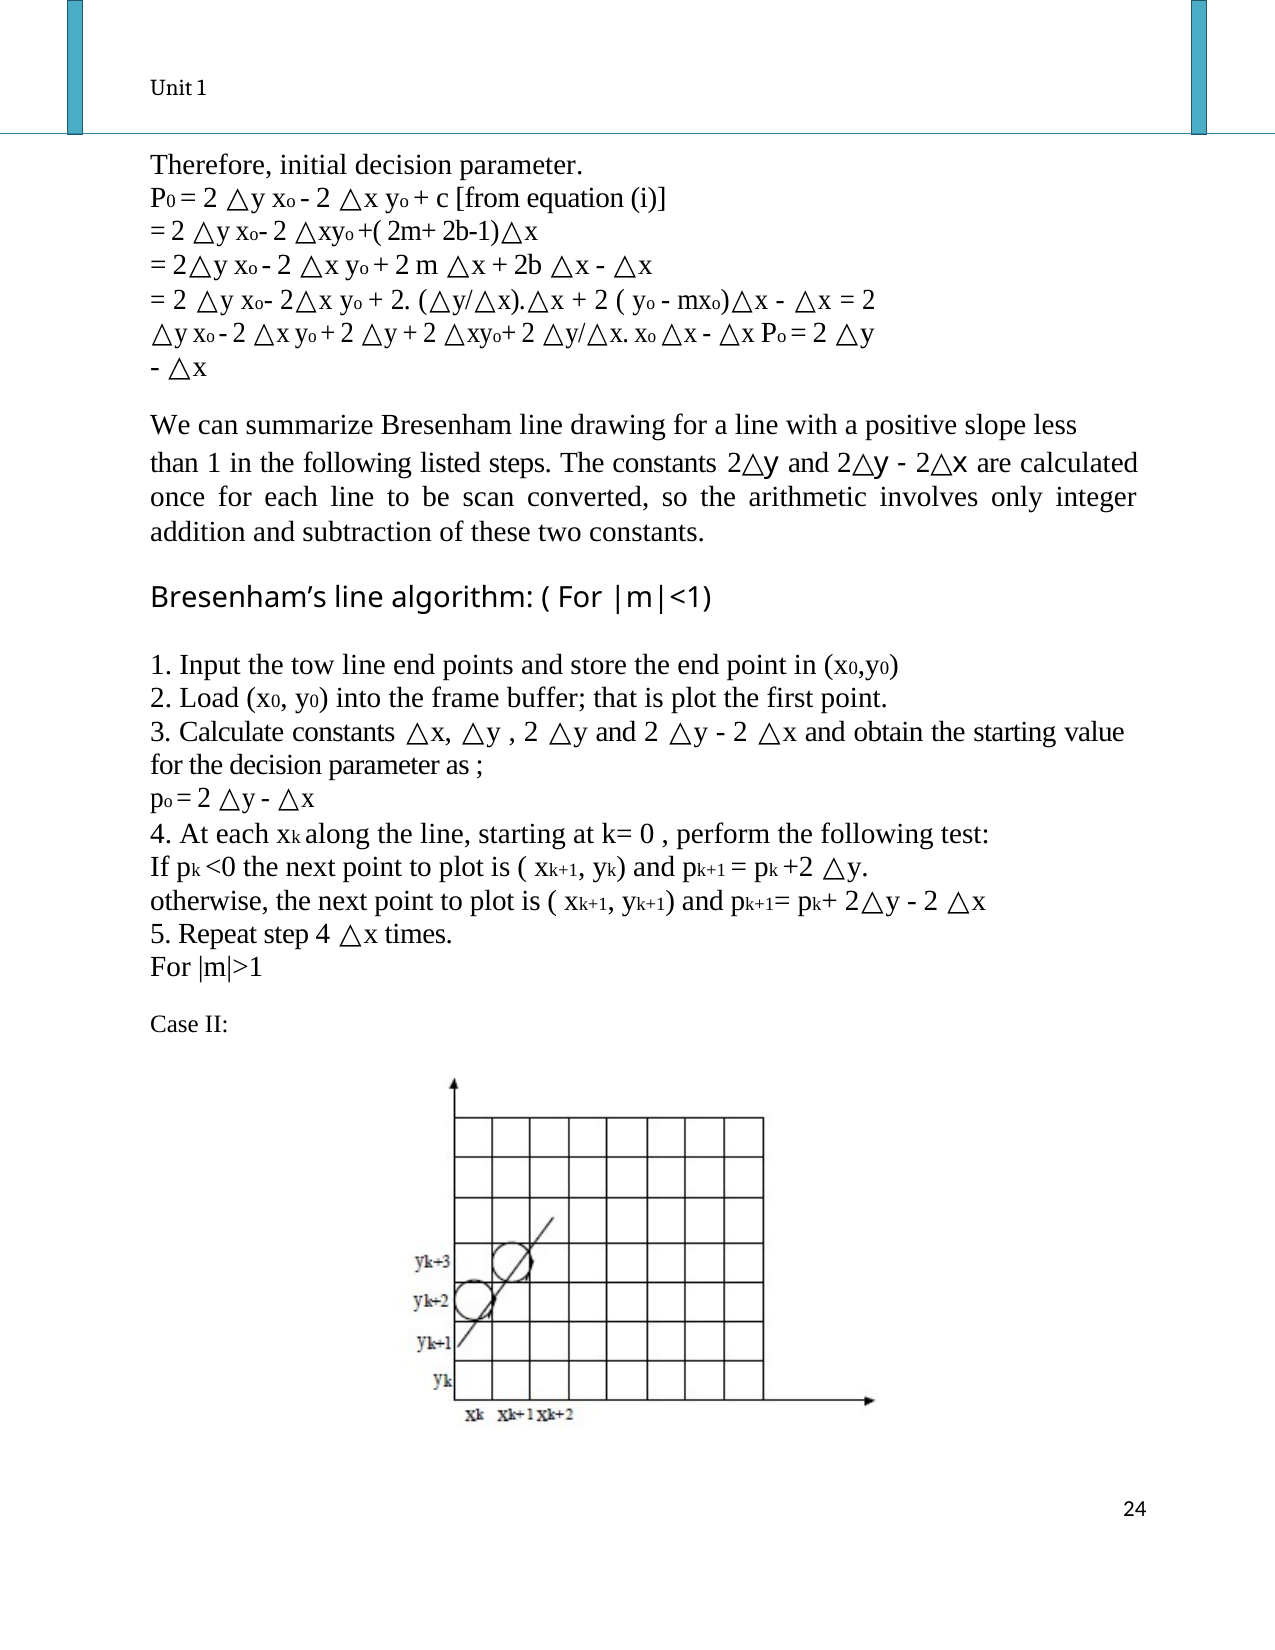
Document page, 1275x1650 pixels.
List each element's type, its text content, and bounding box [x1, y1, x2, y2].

text 5. Repeat step 4 △x times. [150, 917, 1146, 950]
picture [396, 1064, 882, 1434]
text than 1 in the following listed steps. The constants 2△y and 2△y - 2△x are calculated once for each line to be scan converted, so the arithmetic involves only integer addition and subtraction of these two constants. [150, 445, 1138, 548]
text We can summarize Bresenham line drawing for a line with a positive slope less [150, 408, 1146, 441]
text 3. Calculate constants △x, △y , 2 △y and 2 △y - 2 △x and obtain the starting value for the decision parameter as ; [150, 714, 1125, 781]
text Therefore, initial decision parameter. [150, 147, 1146, 181]
text 4. At each xk along the line, starting at k= 0 , perform the following test: If pk <0 the next point to plot is ( xk+1, yk) and pk+1 = pk +2 △y. otherwise, the next point to plot is ( xk+1, yk+1) and pk+1= pk+ 2△y - 2 △x [150, 817, 1019, 917]
text Bresenham’s line algorithm: ( For |m|<1) [150, 581, 1146, 614]
text = 2 △y xo- 2△x yo + 2. (△y/△x).△x + 2 ( yo - mxo)△x - △x = 2 △y xo - 2 △x yo + 2 △y + 2 △xyo+ 2 △y/△x. xo △x - △x Po = 2 △y - △x [150, 283, 876, 383]
text Case II: [150, 1010, 1146, 1039]
text 2. Load (x0, y0) into the frame buffer; that is plot the first point. [150, 681, 1146, 714]
text 1. Input the tow line end points and store the end point in (x0,y0) [150, 647, 1146, 681]
text P0 = 2 △y xo - 2 △x yo + c [from equation (i)] = 2 △y xo- 2 △xyo +( 2m+ 2b-1)△x = 2△y xo - 2 △x yo + 2 m △x + 2b △x - △x [150, 181, 701, 281]
text Unit 1 [150, 74, 1146, 100]
text For |m|>1 [150, 950, 1146, 983]
text po = 2 △y - △x [150, 781, 1146, 814]
